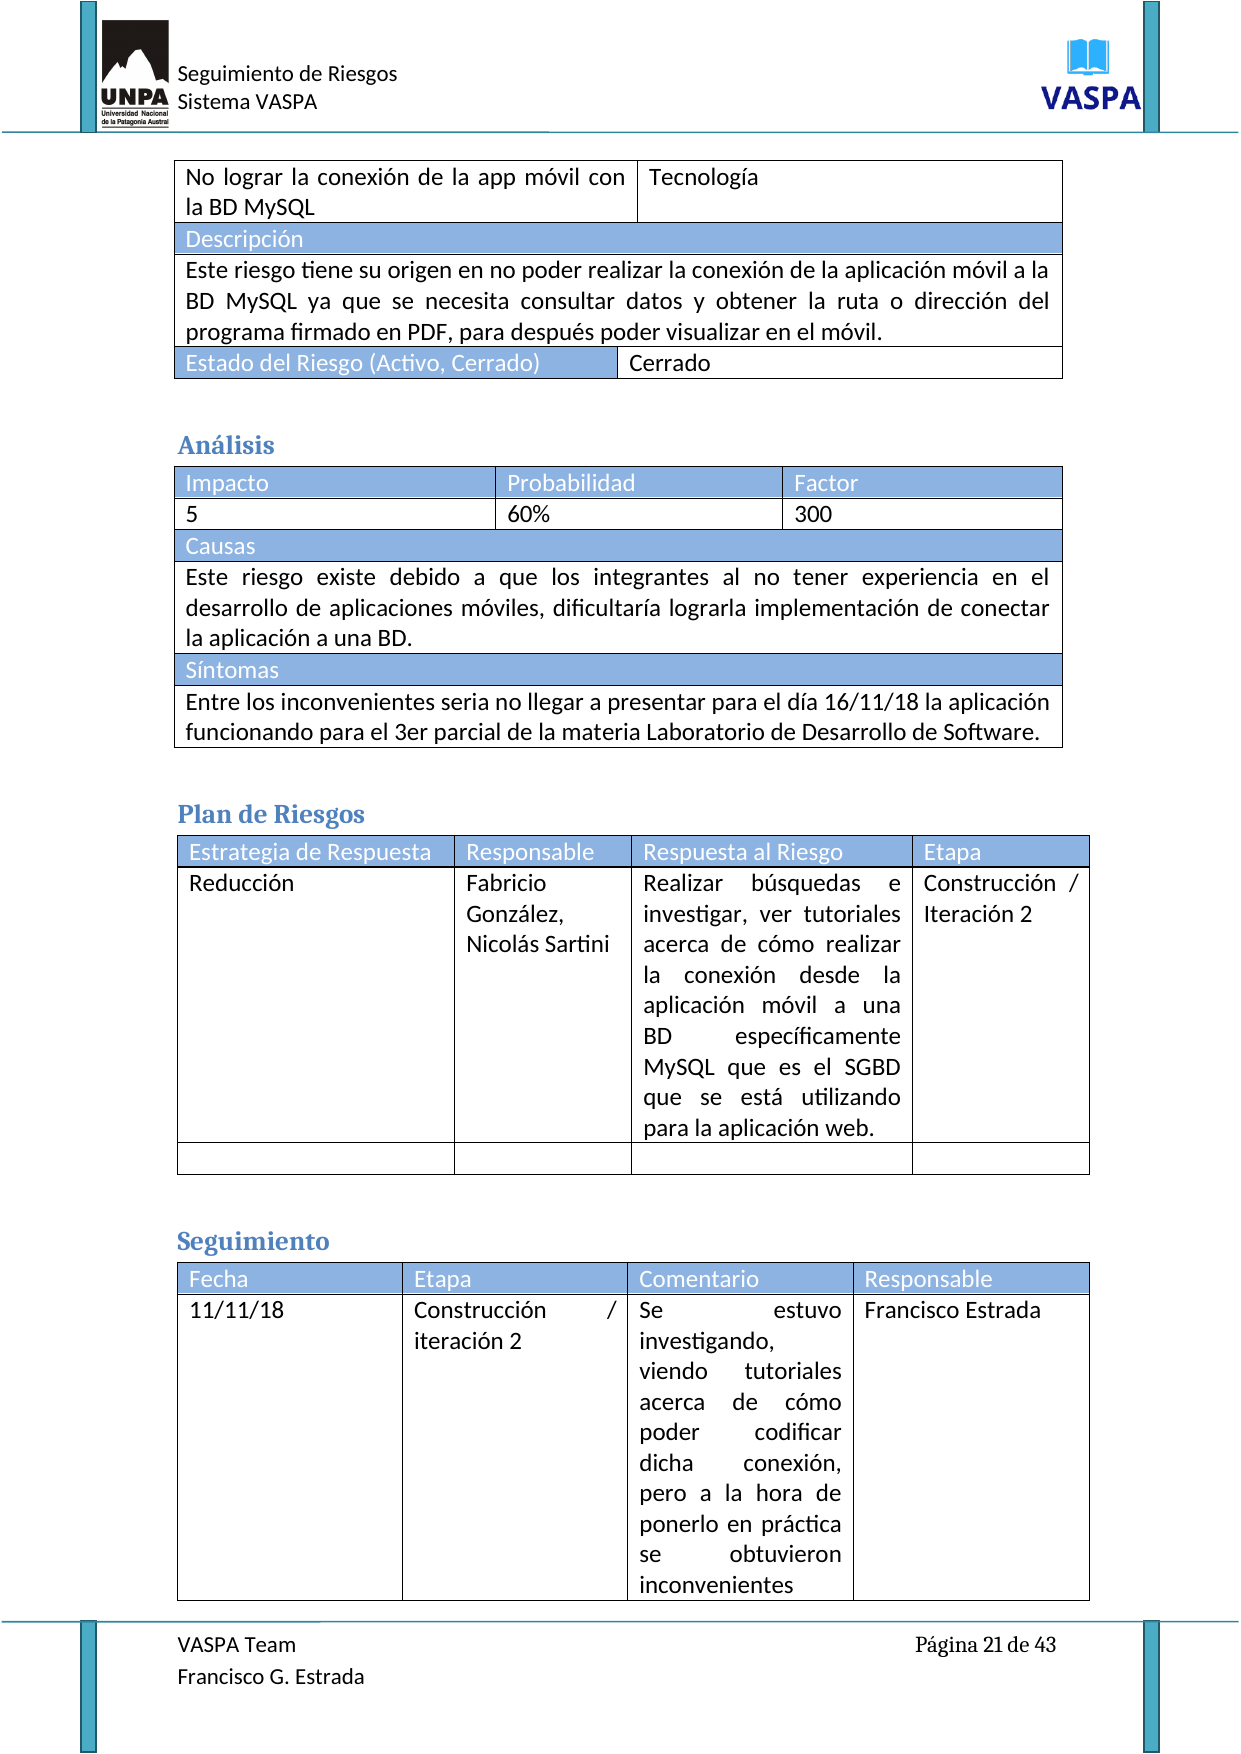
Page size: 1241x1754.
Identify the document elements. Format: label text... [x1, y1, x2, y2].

table_cell Entre los inconvenientes seria no llegar a presentar para el día 16/11/18 la aplicación funcionando para el 3er parcial de la materia Laboratorio de Desarrollo de Software. [175, 686, 1062, 747]
table_header Comentario [628, 1263, 853, 1293]
table_cell 60% [496, 499, 782, 529]
table_header Responsable [455, 836, 631, 866]
table_header Fecha [178, 1263, 402, 1293]
table_cell 11/11/18 [178, 1295, 402, 1600]
table_cell Construcción / iteración 2 [403, 1295, 627, 1600]
table_header Impacto [175, 467, 495, 497]
table_cell [632, 1143, 912, 1174]
table_cell Este riesgo existe debido a que los integrantes al no tener experiencia en el desarrollo de aplicaciones móviles, dificultaría lograrla implementación de conectar la aplicación a una BD. [175, 562, 1062, 653]
text Análisis [177, 430, 1063, 461]
table_header Etapa [403, 1263, 627, 1293]
table_cell Cerrado [618, 347, 1062, 378]
text Seguimiento [177, 1226, 1063, 1257]
table_header Etapa [913, 836, 1089, 866]
table_header Estrategia de Respuesta [178, 836, 454, 866]
table_cell 5 [175, 499, 495, 529]
table_cell Este riesgo tiene su origen en no poder realizar la conexión de la aplicación móvil a la BD MySQL ya que se necesita consultar datos y obtener la ruta o dirección del programa firmado en PDF, para después poder visualizar en el móvil. [175, 255, 1062, 346]
table_cell Causas [175, 530, 1062, 561]
table_cell 300 [783, 499, 1062, 529]
table_header Factor [783, 467, 1062, 497]
table_cell Descripción [175, 223, 1062, 253]
text Plan de Riesgos [177, 799, 1063, 830]
table_cell [913, 1143, 1089, 1174]
table_header Responsable [854, 1263, 1089, 1293]
table_cell Síntomas [175, 654, 1062, 685]
table_cell [178, 1143, 454, 1174]
table_cell Fabricio González, Nicolás Sartini [455, 868, 631, 1142]
table_cell Estado del Riesgo (Activo, Cerrado) [175, 347, 617, 378]
table_header Probabilidad [496, 467, 782, 497]
table_cell Construcción / Iteración 2 [913, 868, 1089, 1142]
picture [1036, 18, 1146, 129]
table_cell Francisco Estrada [854, 1295, 1089, 1600]
table_cell No lograr la conexión de la app móvil con la BD MySQL [175, 161, 637, 222]
table_cell [455, 1143, 631, 1174]
table_header Respuesta al Riesgo [632, 836, 912, 866]
table_cell Reducción [178, 868, 454, 1142]
table_cell Tecnología [638, 161, 1062, 222]
picture [100, 18, 170, 129]
table_cell Realizar búsquedas e investigar, ver tutoriales acerca de cómo realizar la conexión desde la aplicación móvil a una BD específicamente MySQL que es el SGBD que se está utilizando para la aplicación web. [632, 868, 912, 1142]
